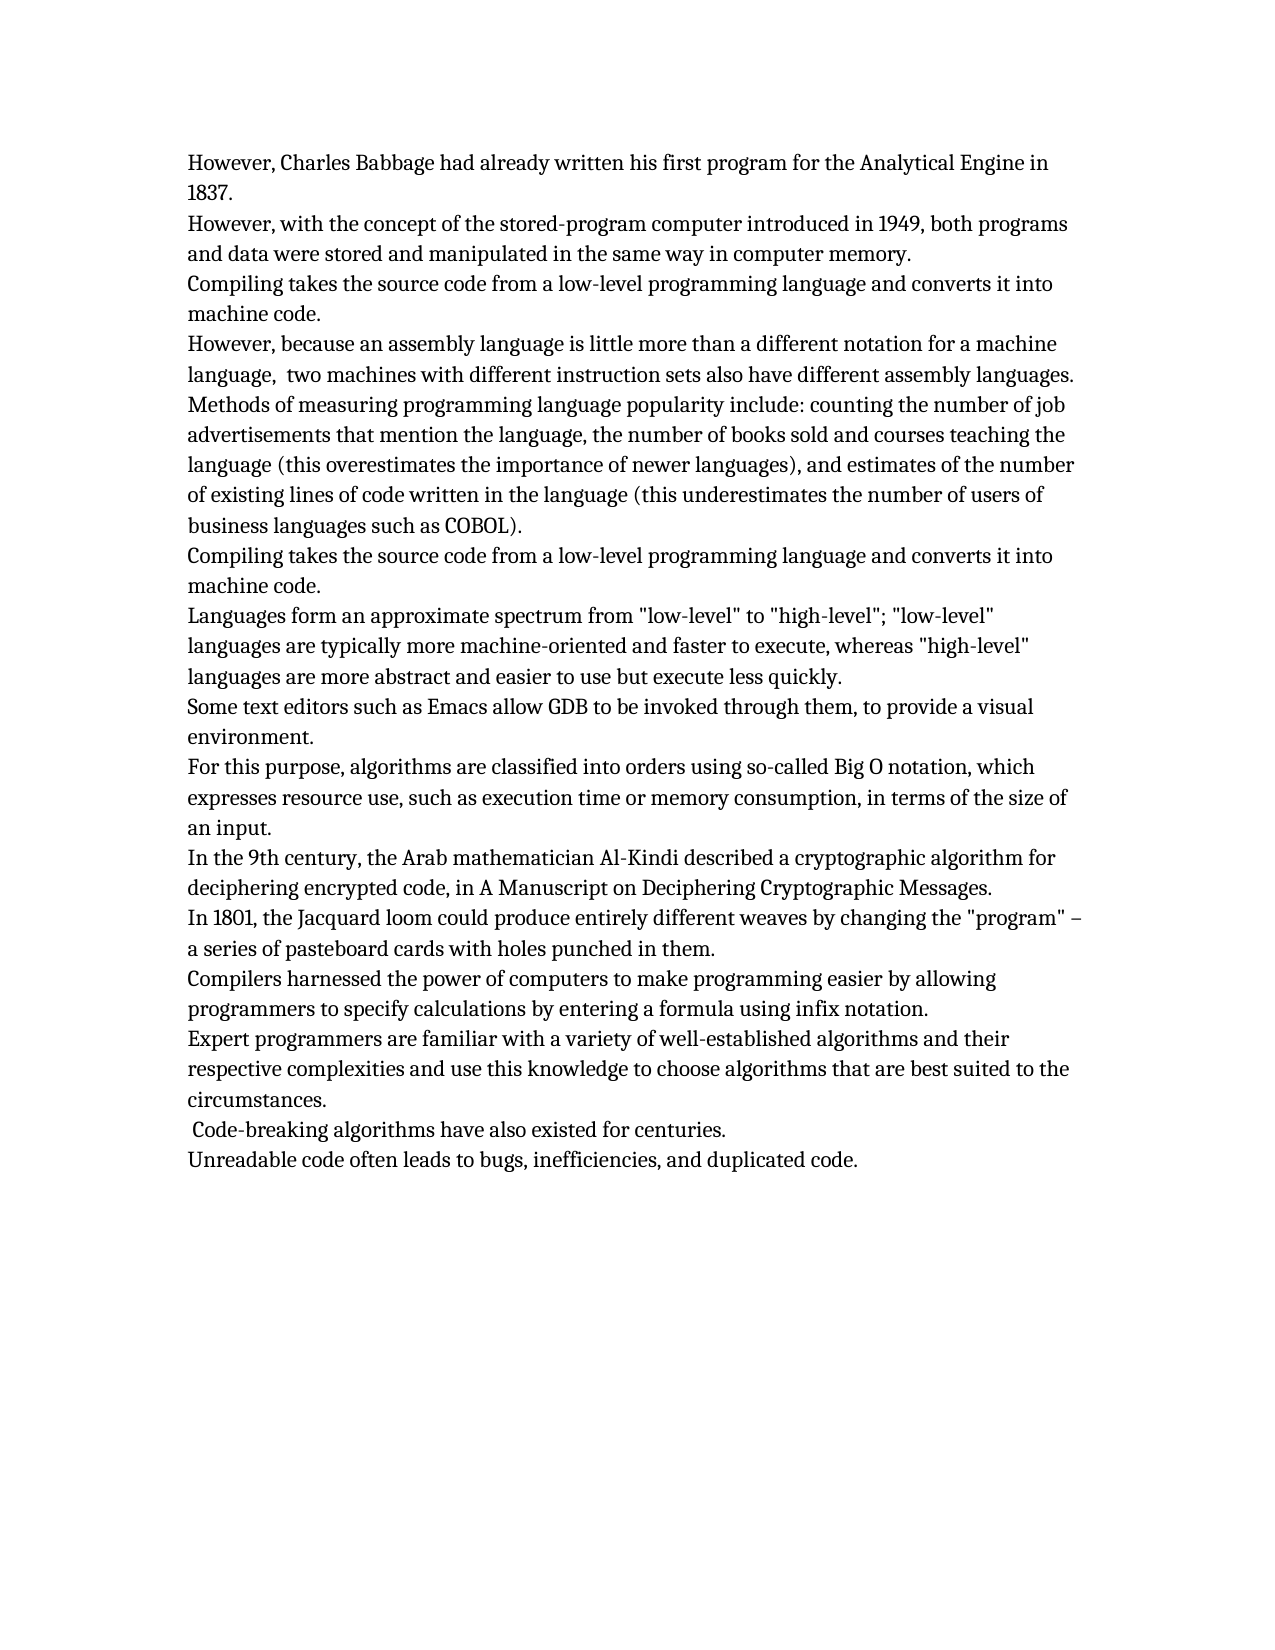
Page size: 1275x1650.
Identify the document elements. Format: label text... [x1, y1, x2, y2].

text However, Charles Babbage had already written his first program for the Analytical Engine in 1837. However, with the concept of the stored-program computer introduced in 1949, both programs and data were stored and manipulated in the same way in computer memory. Compiling takes the source code from a low-level programming language and converts it into machine code. However, because an assembly language is little more than a different notation for a machine language, two machines with different instruction sets also have different assembly languages. Methods of measuring programming language popularity include: counting the number of job advertisements that mention the language, the number of books sold and courses teaching the language (this overestimates the importance of newer languages), and estimates of the number of existing lines of code written in the language (this underestimates the number of users of business languages such as COBOL). Compiling takes the source code from a low-level programming language and converts it into machine code. Languages form an approximate spectrum from "low-level" to "high-level"; "low-level" languages are typically more machine-oriented and faster to execute, whereas "high-level" languages are more abstract and easier to use but execute less quickly. Some text editors such as Emacs allow GDB to be invoked through them, to provide a visual environment. For this purpose, algorithms are classified into orders using so-called Big O notation, which expresses resource use, such as execution time or memory consumption, in terms of the size of an input. In the 9th century, the Arab mathematician Al-Kindi described a cryptographic algorithm for deciphering encrypted code, in A Manuscript on Deciphering Cryptographic Messages. In 1801, the Jacquard loom could produce entirely different weaves by changing the "program" – a series of pasteboard cards with holes punched in them. Compilers harnessed the power of computers to make programming easier by allowing programmers to specify calculations by entering a formula using infix notation. Expert programmers are familiar with a variety of well-established algorithms and their respective complexities and use this knowledge to choose algorithms that are best suited to the circumstances. Code-breaking algorithms have also existed for centuries. Unreadable code often leads to bugs, inefficiencies, and duplicated code. [187, 150, 1087, 1173]
